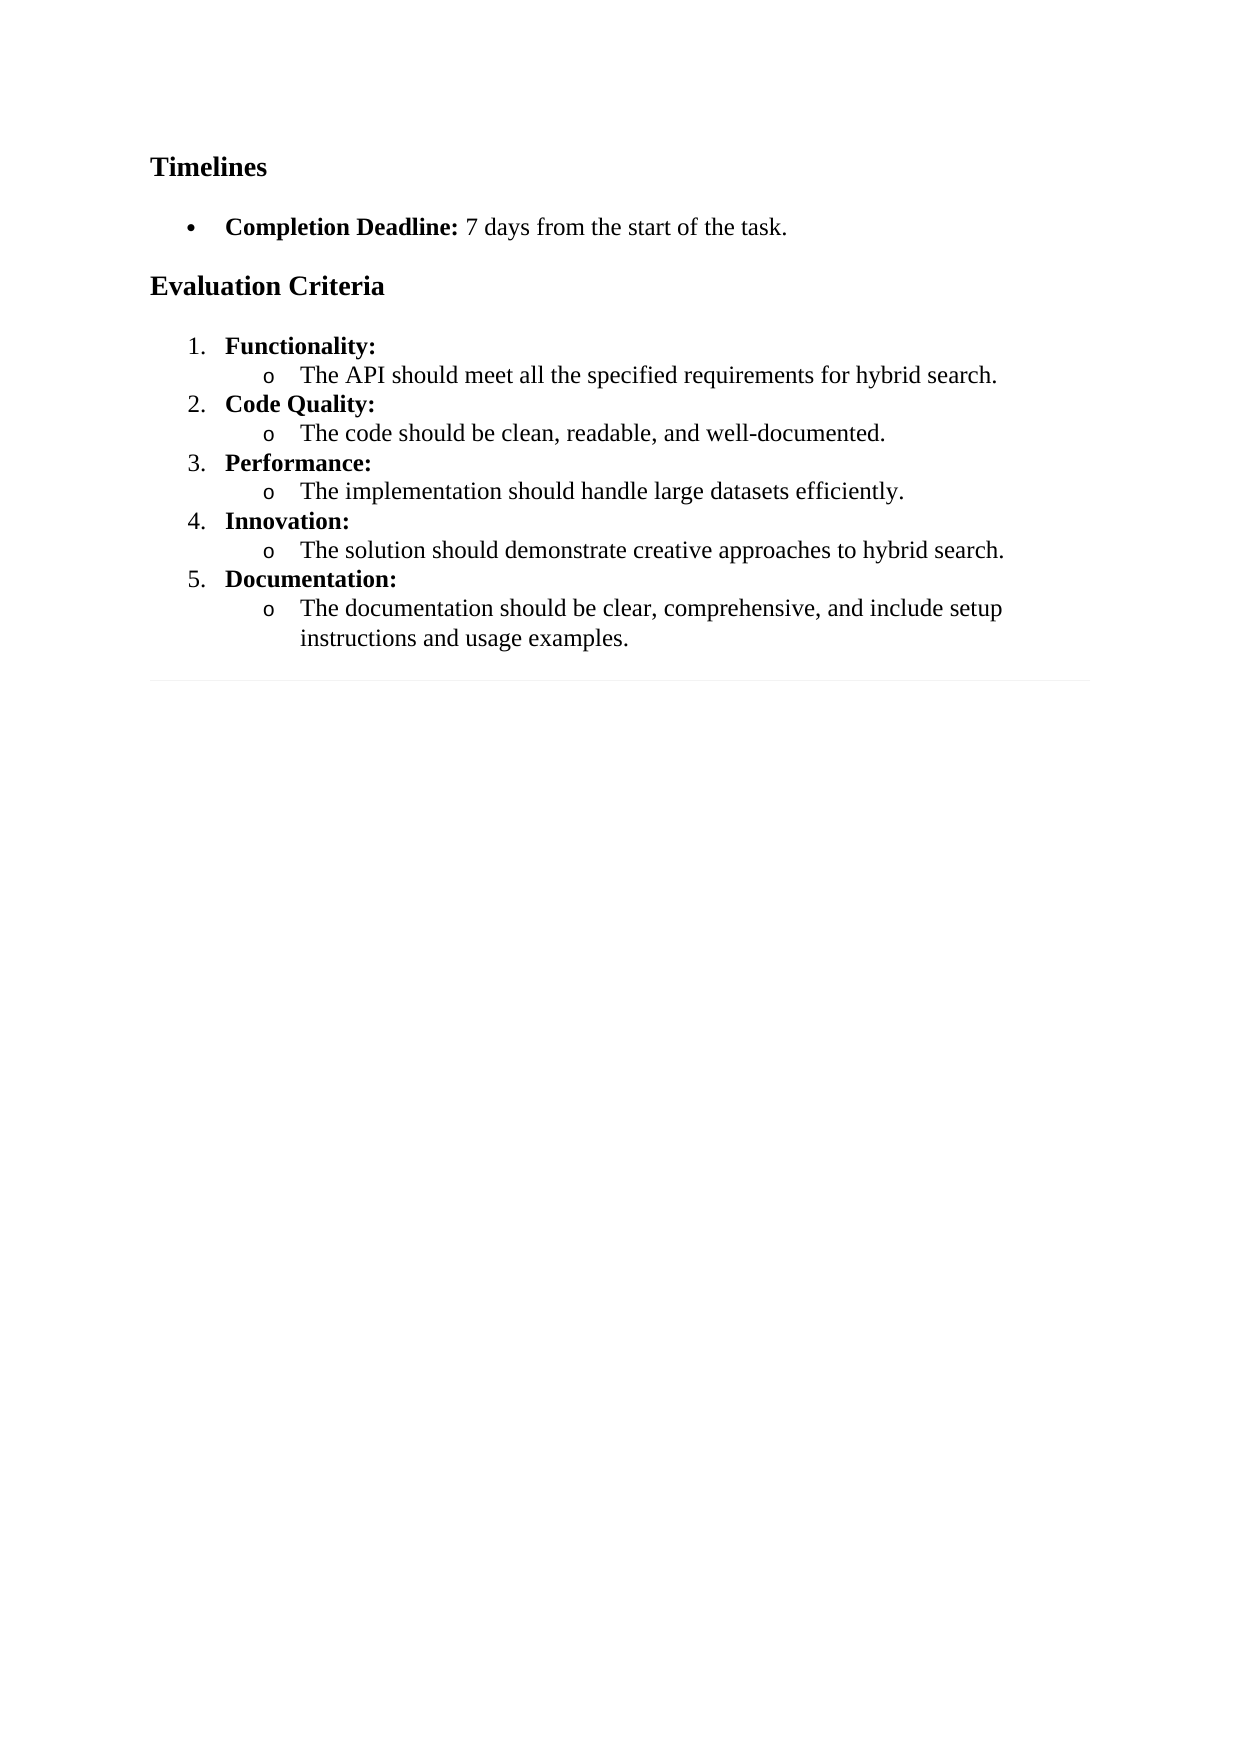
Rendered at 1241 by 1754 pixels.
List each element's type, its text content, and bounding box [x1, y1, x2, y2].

list The API should meet all the specified requirements for hybrid search. [262, 360, 1090, 389]
list Functionality: [187, 331, 1090, 360]
list Documentation: [187, 564, 1090, 593]
list Innovation: [187, 506, 1090, 535]
text Timelines [150, 150, 1090, 182]
list The documentation should be clear, comprehensive, and include setup instructions and usage examples. [262, 593, 1090, 651]
list Code Quality: [187, 389, 1090, 418]
list Completion Deadline: 7 days from the start of the task. [187, 212, 1090, 240]
list Performance: [187, 448, 1090, 476]
text Evaluation Criteria [150, 269, 1090, 302]
list The solution should demonstrate creative approaches to hybrid search. [262, 535, 1090, 564]
list The implementation should handle large datasets efficiently. [262, 476, 1090, 506]
list The code should be clean, readable, and well-documented. [262, 418, 1090, 448]
